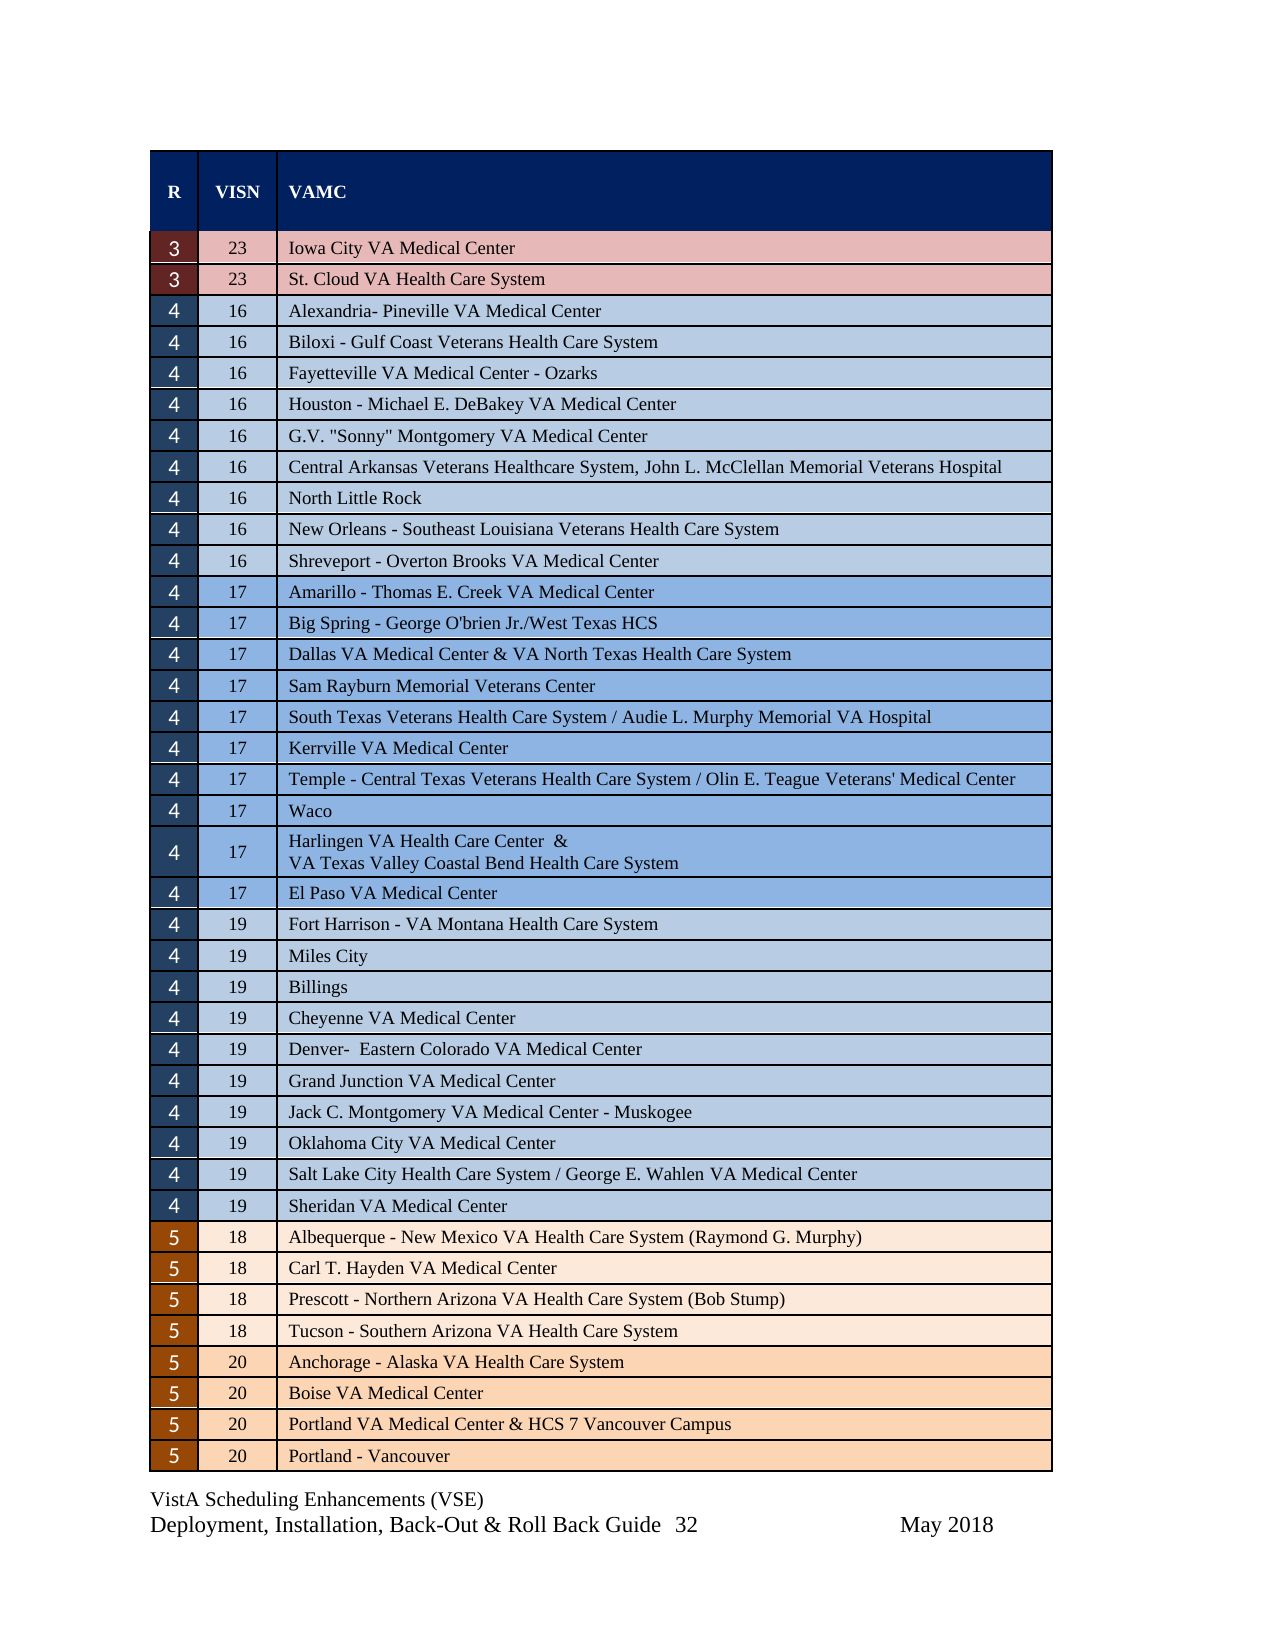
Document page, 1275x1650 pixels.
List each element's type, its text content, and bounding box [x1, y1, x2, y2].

table_cell 5 [151, 1285, 197, 1314]
table_cell Harlingen VA Health Care Center & VA Texas Valley Coastal Bend Health Care System [278, 827, 1051, 876]
table_cell Salt Lake City Health Care System / George E. Wahlen VA Medical Center [278, 1160, 1051, 1189]
table_cell Miles City [278, 941, 1051, 970]
table_cell 4 [151, 910, 197, 939]
table_cell 16 [199, 546, 276, 575]
table_cell Grand Junction VA Medical Center [278, 1066, 1051, 1095]
table_cell Alexandria- Pineville VA Medical Center [278, 296, 1051, 325]
table_cell 4 [151, 1066, 197, 1095]
table_cell 4 [151, 1160, 197, 1189]
table_cell Biloxi - Gulf Coast Veterans Health Care System [278, 327, 1051, 356]
table_cell Kerrville VA Medical Center [278, 733, 1051, 762]
table_cell 19 [199, 1128, 276, 1157]
table_cell Portland VA Medical Center & HCS 7 Vancouver Campus [278, 1410, 1051, 1439]
table_cell 4 [151, 972, 197, 1001]
table_cell Tucson - Southern Arizona VA Health Care System [278, 1316, 1051, 1345]
table_cell South Texas Veterans Health Care System / Audie L. Murphy Memorial VA Hospital [278, 702, 1051, 731]
table_cell 5 [151, 1347, 197, 1376]
table_cell 18 [199, 1253, 276, 1282]
table_cell Shreveport - Overton Brooks VA Medical Center [278, 546, 1051, 575]
table_cell 16 [199, 358, 276, 387]
table_cell 17 [199, 671, 276, 700]
table_cell 17 [199, 577, 276, 606]
table_cell 16 [199, 515, 276, 544]
table_cell 4 [151, 1128, 197, 1157]
table_cell 5 [151, 1222, 197, 1251]
table_cell 23 [199, 265, 276, 294]
table_cell 4 [151, 1035, 197, 1064]
table_cell Portland - Vancouver [278, 1441, 1051, 1470]
table_cell 17 [199, 608, 276, 637]
table_cell 4 [151, 390, 197, 419]
table_cell El Paso VA Medical Center [278, 878, 1051, 907]
table_cell 18 [199, 1316, 276, 1345]
table_cell New Orleans - Southeast Louisiana Veterans Health Care System [278, 515, 1051, 544]
table_cell 19 [199, 1066, 276, 1095]
table_cell North Little Rock [278, 483, 1051, 512]
table_cell 4 [151, 577, 197, 606]
table_cell 4 [151, 452, 197, 481]
table_cell 5 [151, 1253, 197, 1282]
table_cell 19 [199, 910, 276, 939]
table_cell 5 [151, 1410, 197, 1439]
table_cell 16 [199, 483, 276, 512]
table_cell Fort Harrison - VA Montana Health Care System [278, 910, 1051, 939]
table_cell 19 [199, 941, 276, 970]
table_cell 16 [199, 390, 276, 419]
table_cell 19 [199, 1191, 276, 1220]
table_cell Billings [278, 972, 1051, 1001]
table_cell Fayetteville VA Medical Center - Ozarks [278, 358, 1051, 387]
table_cell St. Cloud VA Health Care System [278, 265, 1051, 294]
table_cell 17 [199, 878, 276, 907]
table_cell Sheridan VA Medical Center [278, 1191, 1051, 1220]
table_cell 4 [151, 515, 197, 544]
table_cell Big Spring - George O'brien Jr./West Texas HCS [278, 608, 1051, 637]
table_cell 4 [151, 827, 197, 876]
table_cell 4 [151, 702, 197, 731]
table_cell 5 [151, 1378, 197, 1407]
table_cell 19 [199, 1003, 276, 1032]
table_cell Sam Rayburn Memorial Veterans Center [278, 671, 1051, 700]
table_cell Albequerque - New Mexico VA Health Care System (Raymond G. Murphy) [278, 1222, 1051, 1251]
table_cell 4 [151, 1191, 197, 1220]
table_cell Jack C. Montgomery VA Medical Center - Muskogee [278, 1097, 1051, 1126]
table_cell 19 [199, 972, 276, 1001]
table_cell 19 [199, 1160, 276, 1189]
table_cell Prescott - Northern Arizona VA Health Care System (Bob Stump) [278, 1285, 1051, 1314]
table_cell 20 [199, 1347, 276, 1376]
table_cell 4 [151, 296, 197, 325]
table_cell 4 [151, 640, 197, 669]
table_cell 4 [151, 483, 197, 512]
table_cell Denver- Eastern Colorado VA Medical Center [278, 1035, 1051, 1064]
table_cell 18 [199, 1222, 276, 1251]
table_cell 17 [199, 827, 276, 876]
table_cell 4 [151, 1003, 197, 1032]
table_cell 4 [151, 941, 197, 970]
table_cell 17 [199, 796, 276, 825]
table_cell 20 [199, 1441, 276, 1470]
table_cell Anchorage - Alaska VA Health Care System [278, 1347, 1051, 1376]
table_cell Boise VA Medical Center [278, 1378, 1051, 1407]
table_cell 19 [199, 1097, 276, 1126]
table_cell 4 [151, 796, 197, 825]
table_cell 17 [199, 702, 276, 731]
table_cell 17 [199, 640, 276, 669]
table_cell 19 [199, 1035, 276, 1064]
table_cell 17 [199, 733, 276, 762]
table_cell 17 [199, 765, 276, 794]
table_cell G.V. "Sonny" Montgomery VA Medical Center [278, 421, 1051, 450]
table_cell 4 [151, 1097, 197, 1126]
table_cell Temple - Central Texas Veterans Health Care System / Olin E. Teague Veterans' Medical Center [278, 765, 1051, 794]
table_header VISN [199, 152, 276, 231]
table_header R [150, 152, 197, 231]
table_cell 4 [151, 421, 197, 450]
table_cell 16 [199, 296, 276, 325]
table_cell Dallas VA Medical Center & VA North Texas Health Care System [278, 640, 1051, 669]
table_cell Central Arkansas Veterans Healthcare System, John L. McClellan Memorial Veterans Hospital [278, 452, 1051, 481]
table_cell 16 [199, 452, 276, 481]
table_cell 4 [151, 608, 197, 637]
table_cell 4 [151, 327, 197, 356]
table_cell 20 [199, 1410, 276, 1439]
table_cell 16 [199, 327, 276, 356]
table_cell Cheyenne VA Medical Center [278, 1003, 1051, 1032]
table_cell Carl T. Hayden VA Medical Center [278, 1253, 1051, 1282]
table_cell 18 [199, 1285, 276, 1314]
table_cell 3 [151, 265, 197, 294]
table_cell 4 [151, 671, 197, 700]
table_cell 4 [151, 358, 197, 387]
table_cell Iowa City VA Medical Center [278, 231, 1051, 262]
table_cell 4 [151, 765, 197, 794]
table_cell 3 [151, 231, 197, 262]
table_cell 5 [151, 1441, 197, 1470]
table_cell 4 [151, 546, 197, 575]
table_cell 20 [199, 1378, 276, 1407]
table_cell Houston - Michael E. DeBakey VA Medical Center [278, 390, 1051, 419]
table_cell Amarillo - Thomas E. Creek VA Medical Center [278, 577, 1051, 606]
table_cell Oklahoma City VA Medical Center [278, 1128, 1051, 1157]
table_cell 4 [151, 878, 197, 907]
table_cell 16 [199, 421, 276, 450]
table_header VAMC [278, 152, 1051, 231]
table_cell 23 [199, 231, 276, 262]
table_cell 5 [151, 1316, 197, 1345]
table_cell Waco [278, 796, 1051, 825]
table_cell 4 [151, 733, 197, 762]
